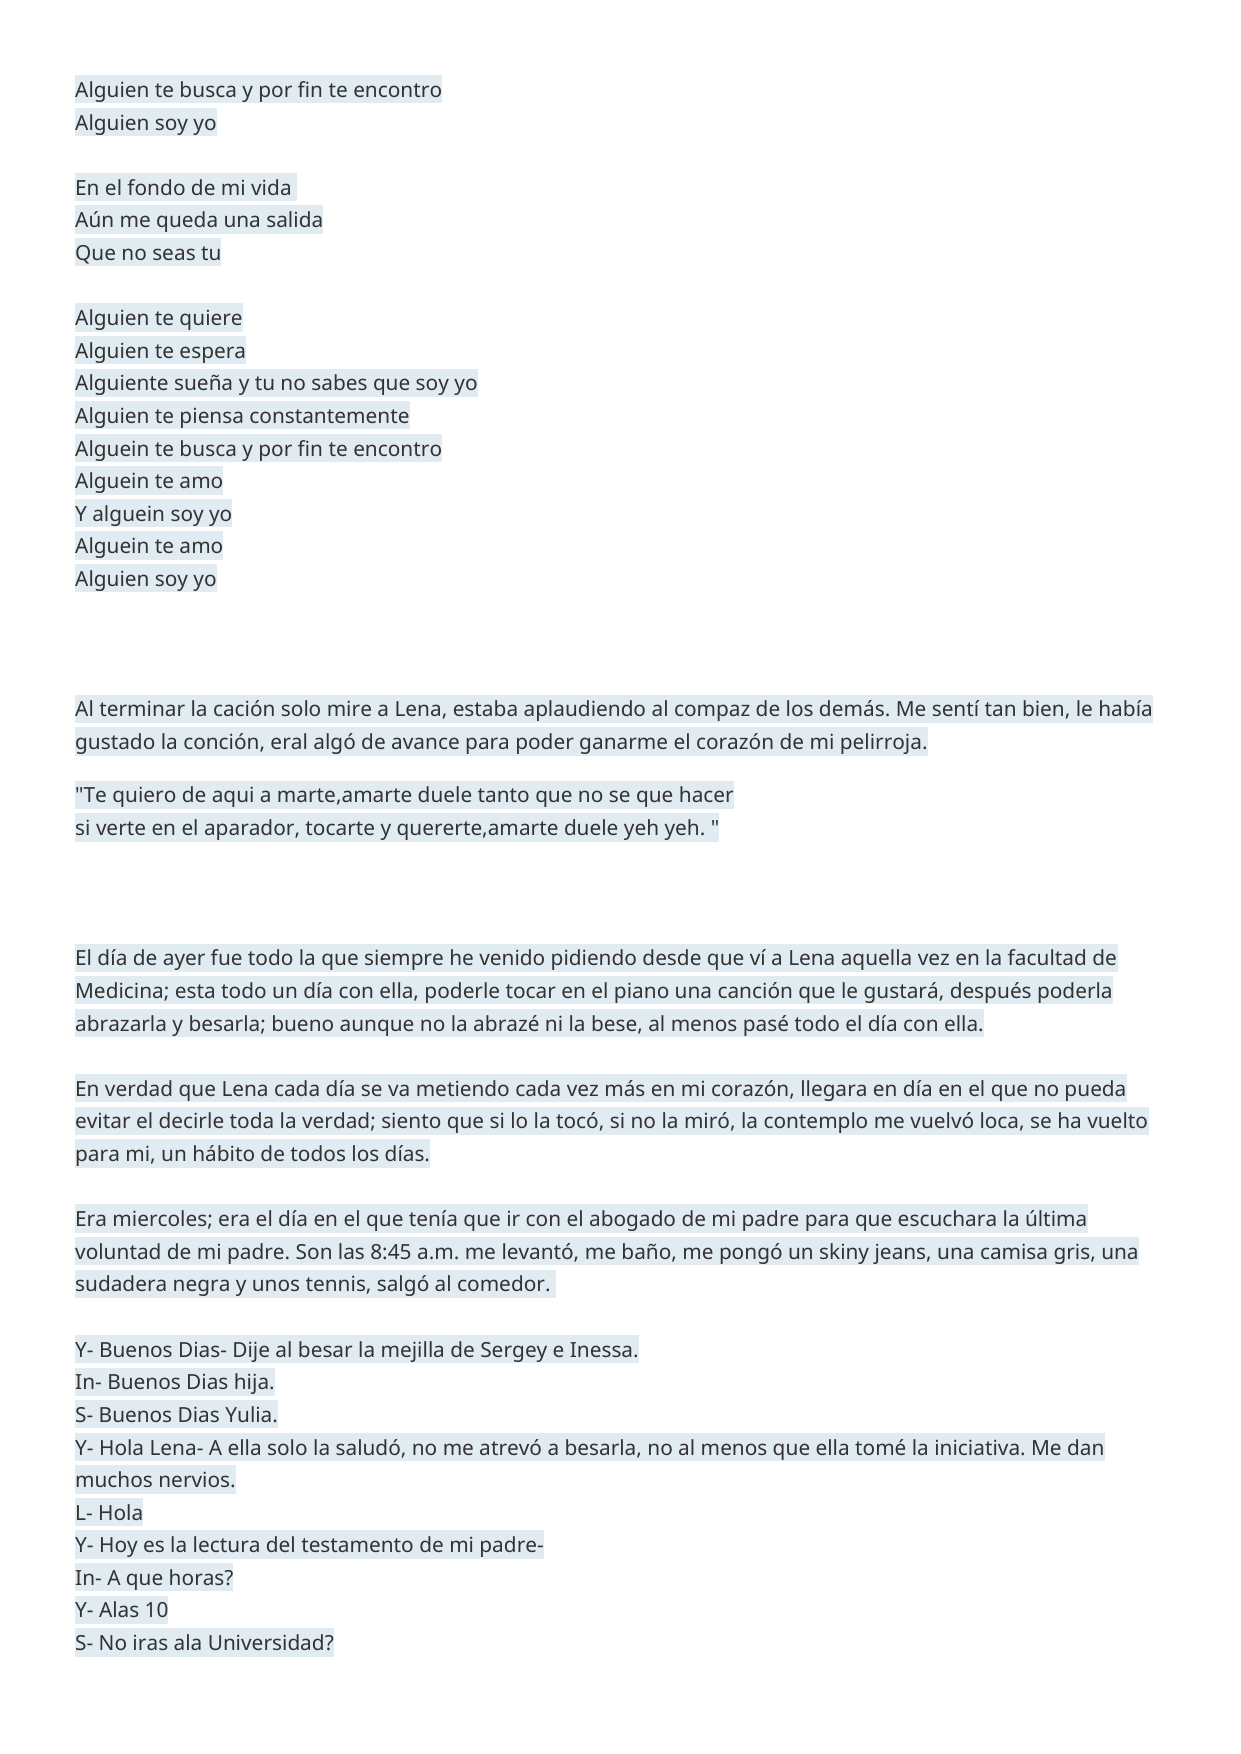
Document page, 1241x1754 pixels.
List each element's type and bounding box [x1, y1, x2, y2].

text [75, 781, 1165, 1657]
text [75, 75, 1165, 756]
